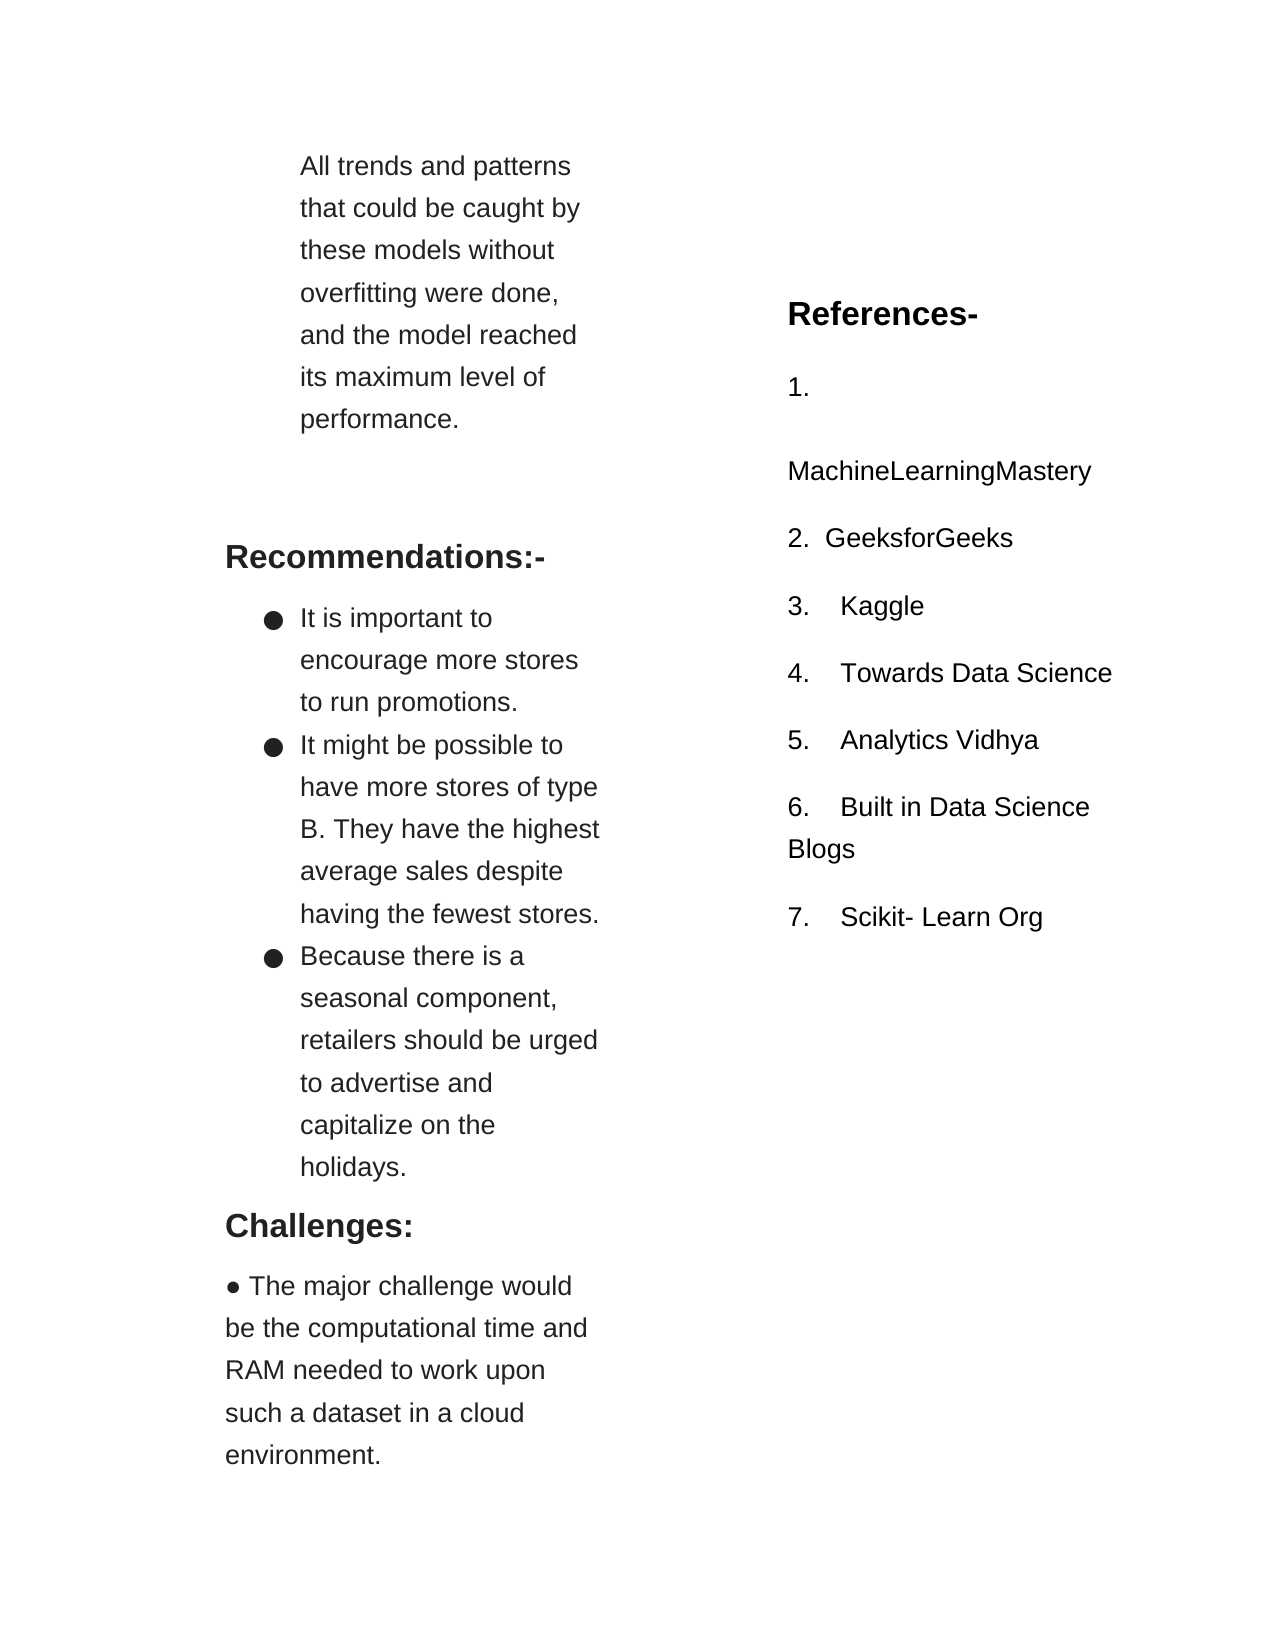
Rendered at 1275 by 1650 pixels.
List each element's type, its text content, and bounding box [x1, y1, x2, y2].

text 4. Towards Data Science [787, 657, 1125, 688]
text References- [787, 294, 1125, 332]
list It might be possible to have more stores of type B. They have the highest average sales despite having the fewest stores. [262, 729, 600, 929]
list It is important to encourage more stores to run promotions. [262, 602, 600, 718]
text Recommendations:- [225, 537, 600, 576]
text 7. Scikit- Learn Org [787, 901, 1125, 932]
text 2. GeeksforGeeks [787, 522, 1125, 554]
text 3. Kaggle [787, 590, 1125, 621]
text Challenges: [225, 1206, 600, 1244]
list Because there is a seasonal component, retailers should be urged to advertise and capitalize on the holidays. [262, 940, 600, 1182]
text 6. Built in Data Science Blogs [787, 791, 1125, 865]
text 1. MachineLearningMastery [787, 371, 1125, 487]
text 5. Analytics Vidhya [787, 724, 1125, 755]
text ● The major challenge would be the computational time and RAM needed to work upon such a dataset in a cloud environment. [225, 1270, 600, 1470]
